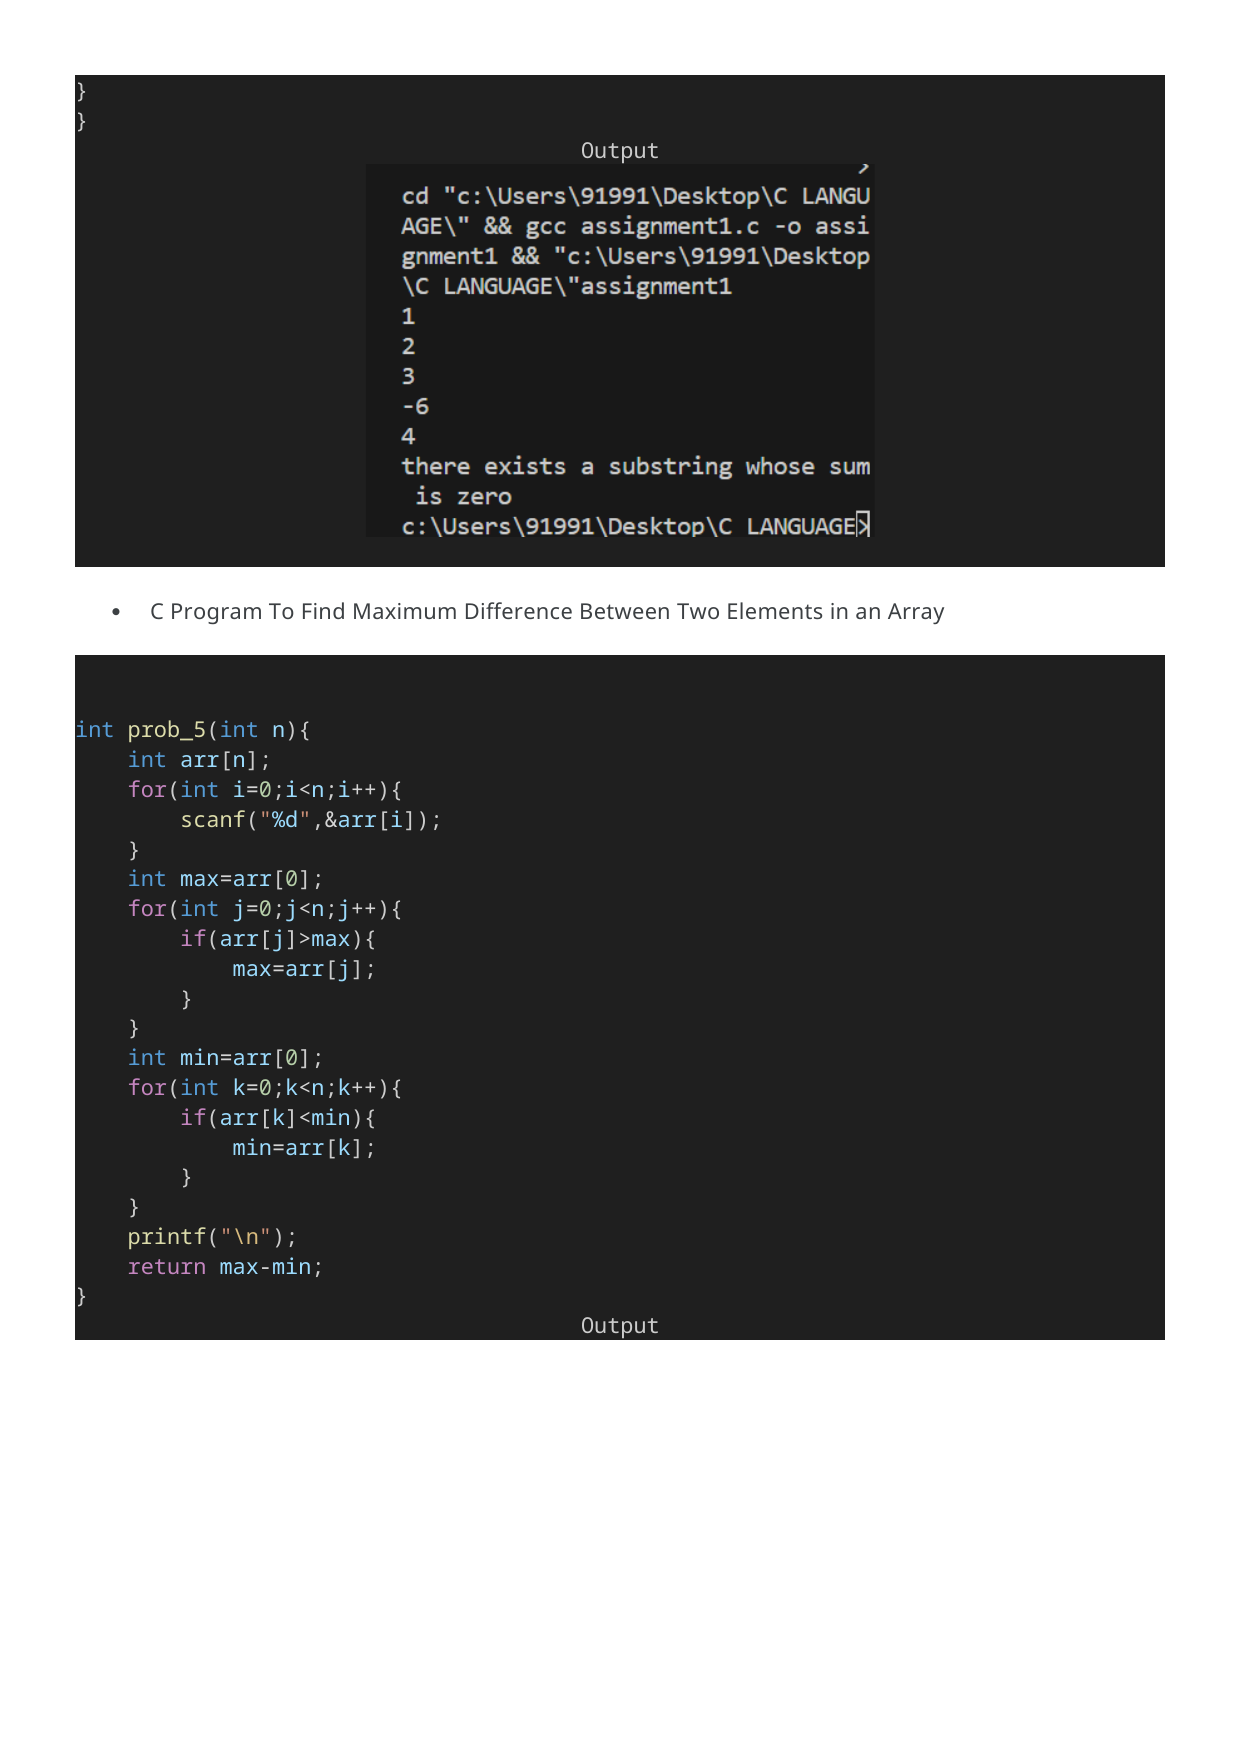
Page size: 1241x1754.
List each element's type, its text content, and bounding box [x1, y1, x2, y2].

list C Program To Find Maximum Difference Between Two Elements in an Array [112, 596, 1165, 626]
text } [75, 75, 1165, 105]
text } [75, 1280, 1165, 1310]
text for(int j=0;j<n;j++){ [75, 893, 1165, 923]
text if(arr[k]<min){ [75, 1102, 1165, 1131]
text int prob_5(int n){ [75, 714, 1165, 744]
text for(int i=0;i<n;i++){ [75, 774, 1165, 804]
text for(int k=0;k<n;k++){ [75, 1072, 1165, 1102]
text Output [75, 134, 1165, 164]
text } [75, 1012, 1165, 1042]
text } [75, 982, 1165, 1012]
text printf("\n"); [75, 1221, 1165, 1251]
text } [75, 1161, 1165, 1191]
text if(arr[j]>max){ [75, 923, 1165, 953]
text Output [75, 1310, 1165, 1340]
text } [75, 105, 1165, 134]
text } [75, 833, 1165, 863]
text int arr[n]; [75, 744, 1165, 774]
text int max=arr[0]; [75, 863, 1165, 893]
text int min=arr[0]; [75, 1042, 1165, 1072]
text min=arr[k]; [75, 1131, 1165, 1161]
text return max-min; [75, 1251, 1165, 1280]
text } [75, 1191, 1165, 1221]
text scanf("%d",&arr[i]); [75, 804, 1165, 833]
text max=arr[j]; [75, 953, 1165, 982]
picture [365, 164, 875, 537]
